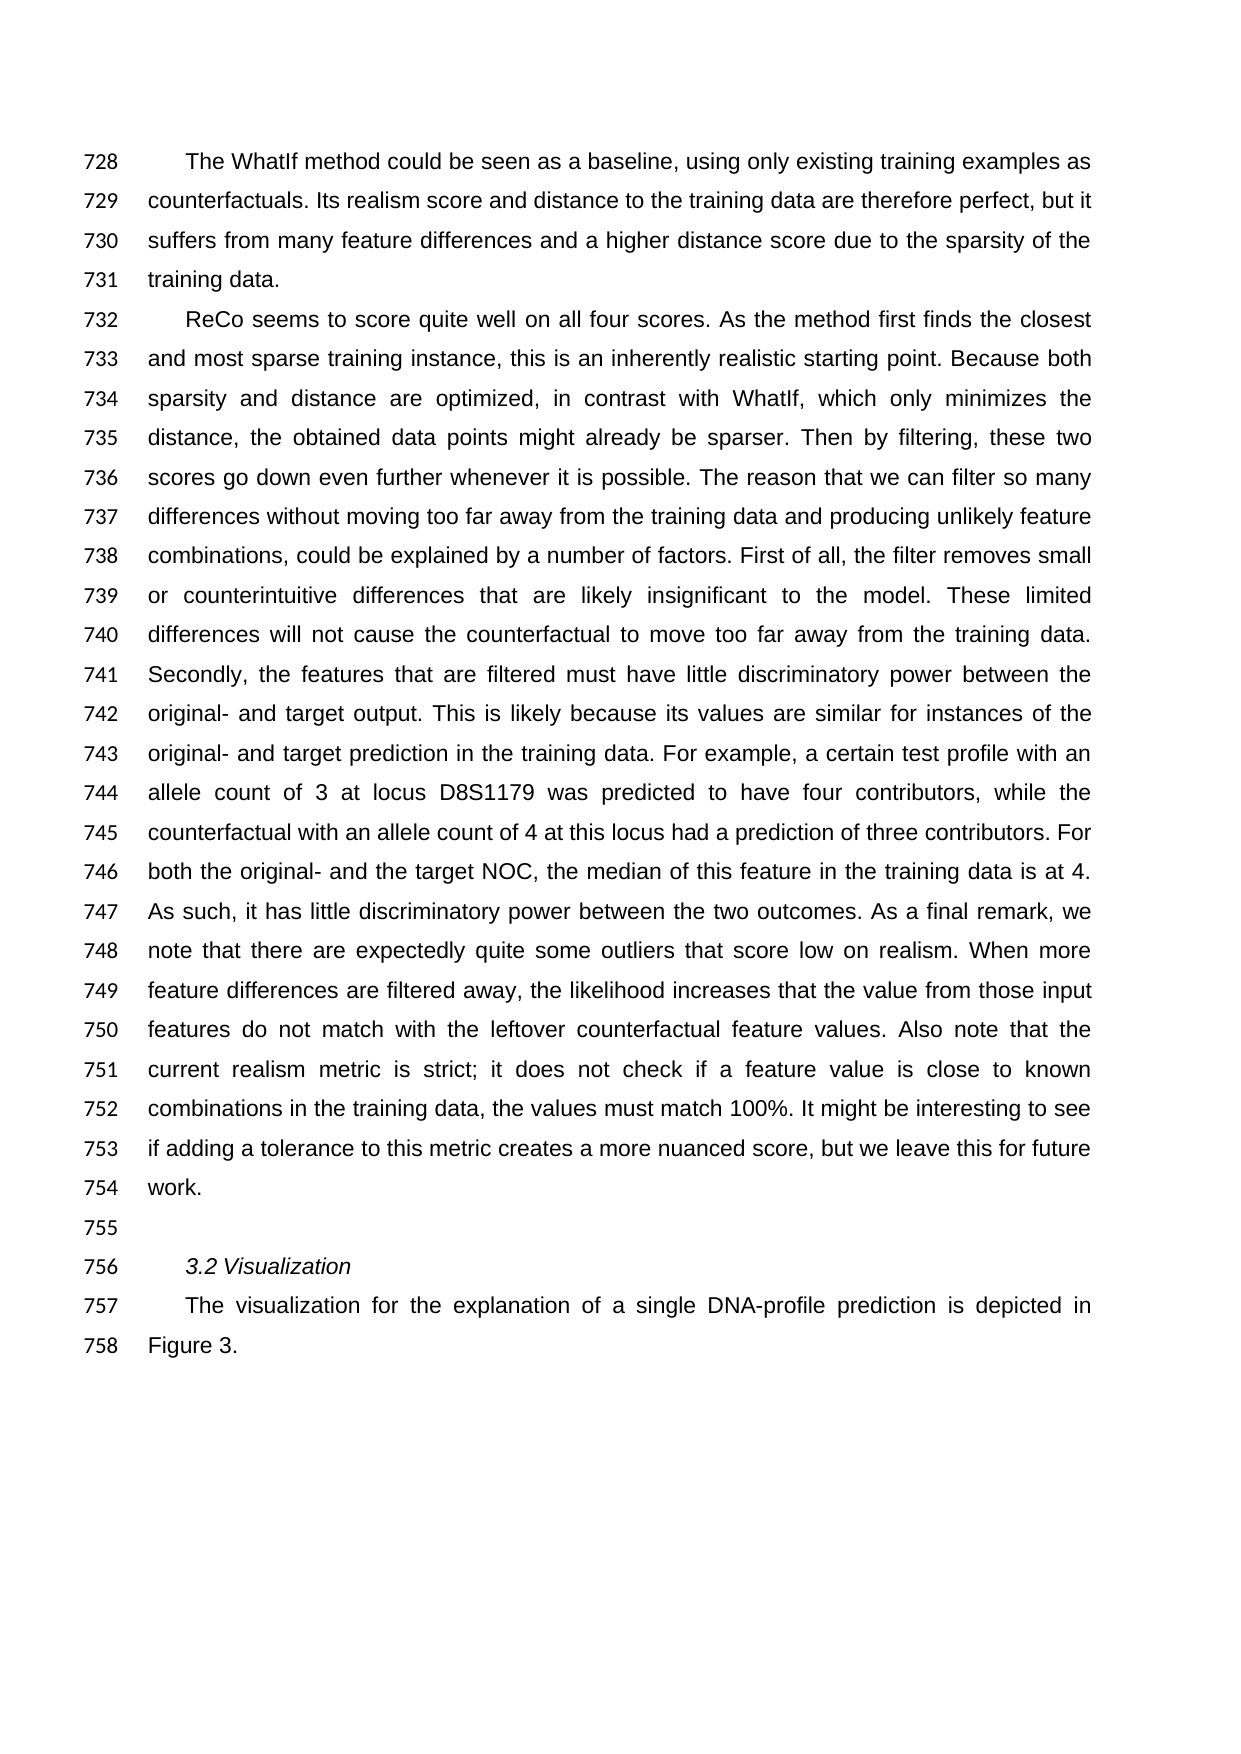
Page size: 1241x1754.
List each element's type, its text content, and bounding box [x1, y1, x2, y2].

text ReCo seems to score quite well on all four scores. As the method first finds the closest and most sparse training instance, this is an inherently realistic starting point. Because both sparsity and distance are optimized, in contrast with WhatIf, which only minimizes the distance, the obtained data points might already be sparser. Then by filtering, these two scores go down even further whenever it is possible. The reason that we can filter so many differences without moving too far away from the training data and producing unlikely feature combinations, could be explained by a number of factors. First of all, the filter removes small or counterintuitive differences that are likely insignificant to the model. These limited differences will not cause the counterfactual to move too far away from the training data. Secondly, the features that are filtered must have little discriminatory power between the original- and target output. This is likely because its values are similar for instances of the original- and target prediction in the training data. For example, a certain test profile with an allele count of 3 at locus D8S1179 was predicted to have four contributors, while the counterfactual with an allele count of 4 at this locus had a prediction of three contributors. For both the original- and the target NOC, the median of this feature in the training data is at 4. As such, it has little discriminatory power between the two outcomes. As a final remark, we note that there are expectedly quite some outliers that score low on realism. When more feature differences are filtered away, the likelihood increases that the value from those input features do not match with the leftover counterfactual feature values. Also note that the current realism metric is strict; it does not check if a feature value is close to known combinations in the training data, the values must match 100%. It might be interesting to see if adding a tolerance to this metric creates a more nuanced score, but we leave this for future work. [148, 306, 1093, 1200]
text The WhatIf method could be seen as a baseline, using only existing training examples as counterfactuals. Its realism score and distance to the training data are therefore perfect, but it suffers from many feature differences and a higher distance score due to the sparsity of the training data. [148, 148, 1093, 292]
subtitle Visualization [185, 1253, 1093, 1279]
text The visualization for the explanation of a single DNA-profile prediction is depicted in Figure 3. [148, 1292, 1093, 1358]
